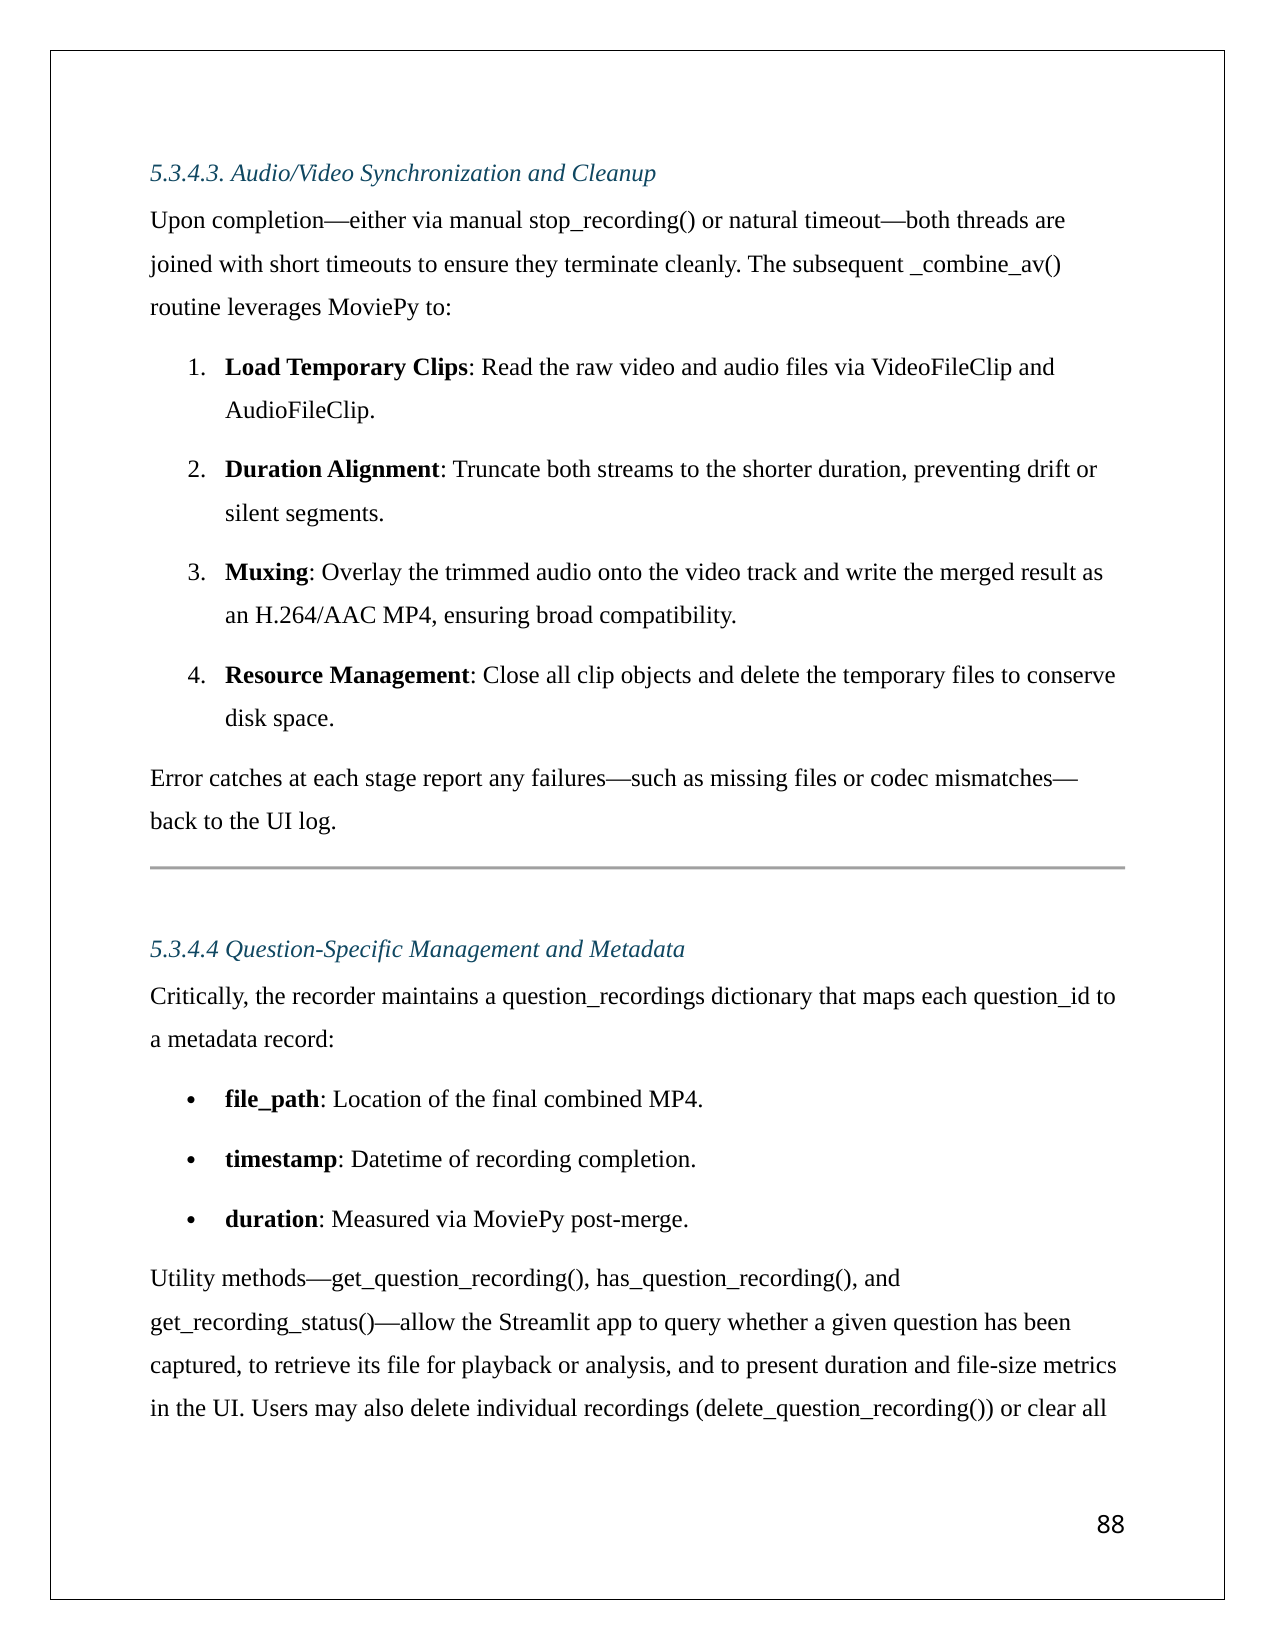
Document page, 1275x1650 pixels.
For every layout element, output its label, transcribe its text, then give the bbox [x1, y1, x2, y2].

list Resource Management: Close all clip objects and delete the temporary files to conserve disk space. [187, 660, 1125, 732]
subtitle 5.3.4.3. Audio/Video Synchronization and Cleanup [150, 158, 1125, 187]
list Duration Alignment: Truncate both streams to the shorter duration, preventing drift or silent segments. [187, 454, 1125, 526]
text Upon completion—either via manual stop_recording() or natural timeout—both threads are joined with short timeouts to ensure they terminate cleanly. The subsequent _combine_av() routine leverages MoviePy to: [150, 206, 1125, 321]
list file_path: Location of the final combined MP4. [187, 1084, 1125, 1113]
list Load Temporary Clips: Read the raw video and audio files via VideoFileClip and AudioFileClip. [187, 352, 1125, 423]
text Error catches at each stage report any failures—such as missing files or codec mismatches—back to the UI log. [150, 763, 1125, 835]
subtitle 5.3.4.4 Question‐Specific Management and Metadata [150, 934, 1125, 963]
text Critically, the recorder maintains a question_recordings dictionary that maps each question_id to a metadata record: [150, 981, 1125, 1053]
list Muxing: Overlay the trimmed audio onto the video track and write the merged result as an H.264/AAC MP4, ensuring broad compatibility. [187, 557, 1125, 629]
list duration: Measured via MoviePy post‐merge. [187, 1204, 1125, 1232]
list timestamp: Datetime of recording completion. [187, 1144, 1125, 1173]
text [150, 1263, 1125, 1422]
